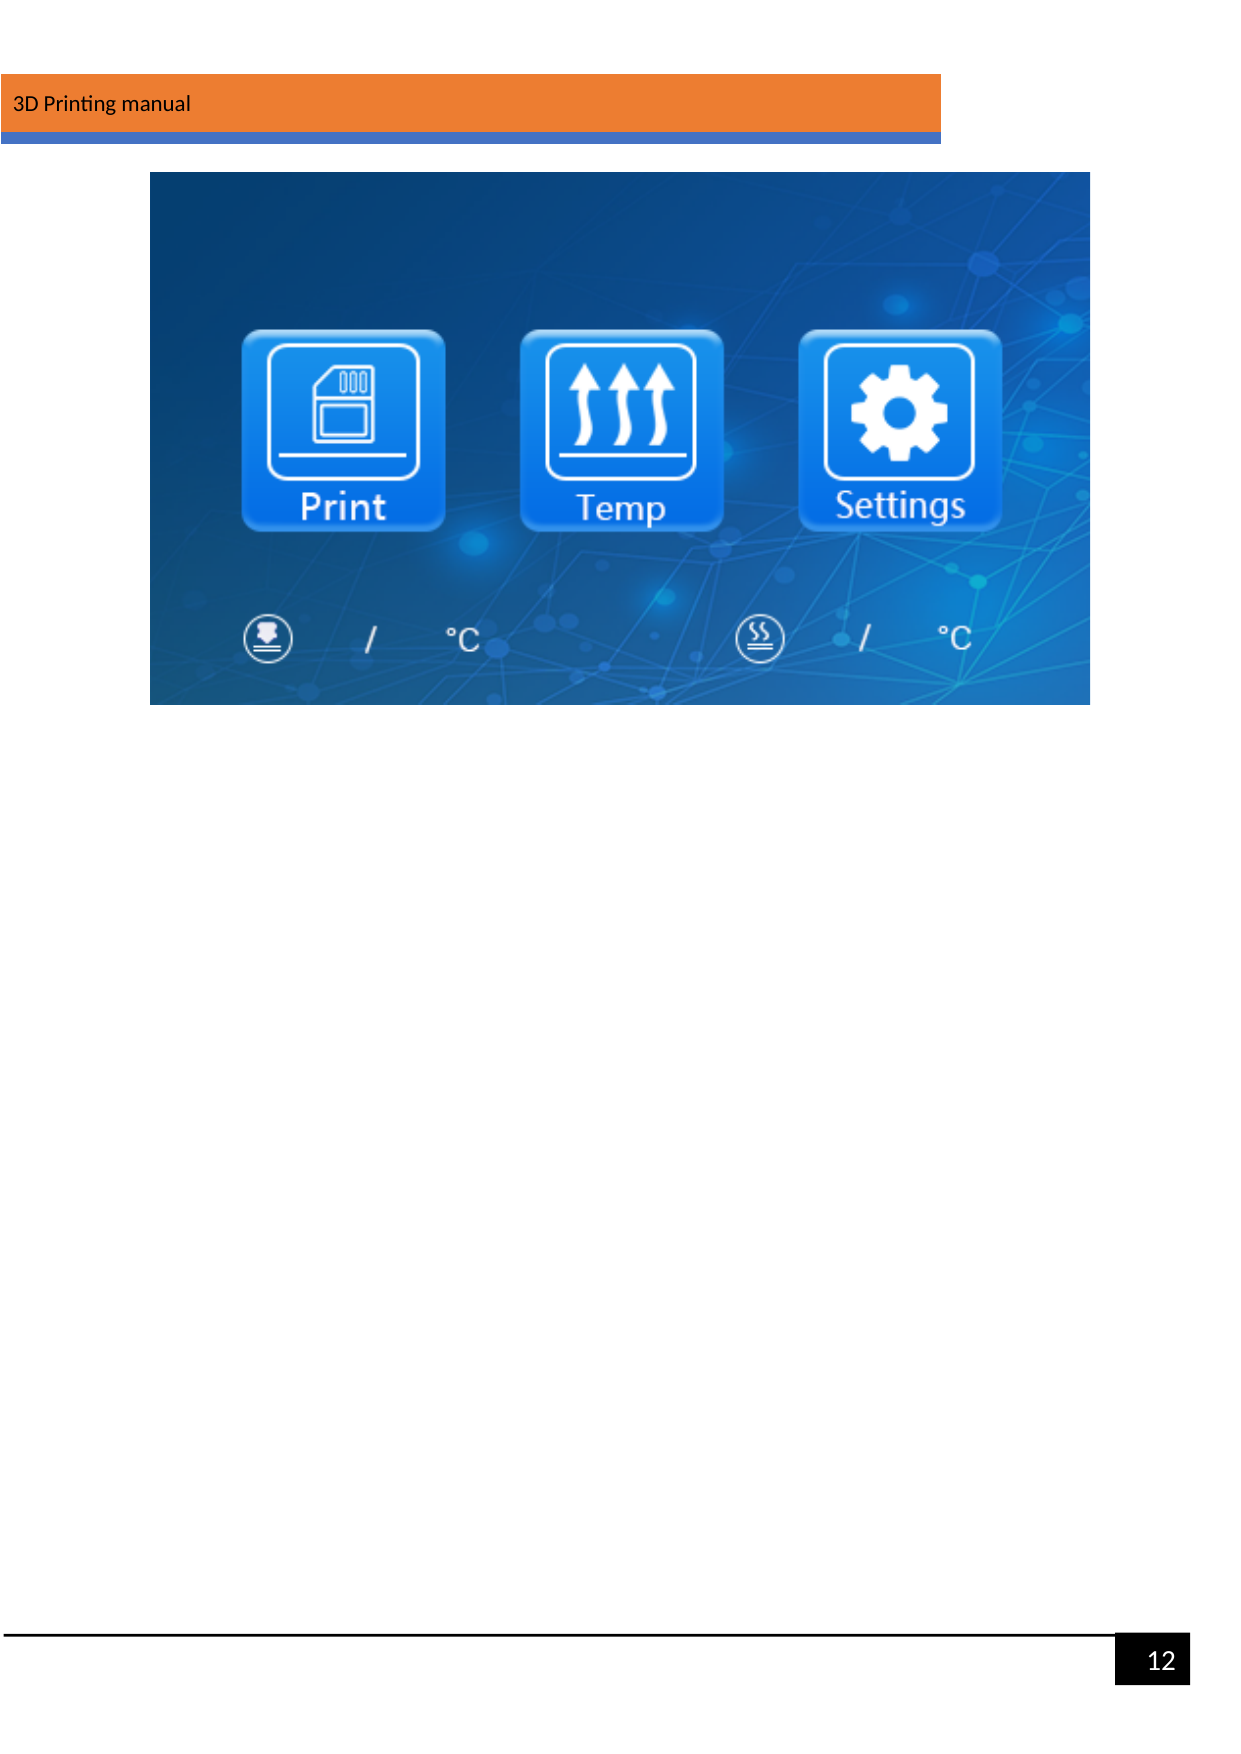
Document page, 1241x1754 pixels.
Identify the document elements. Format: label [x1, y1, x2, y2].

picture [150, 172, 1091, 705]
